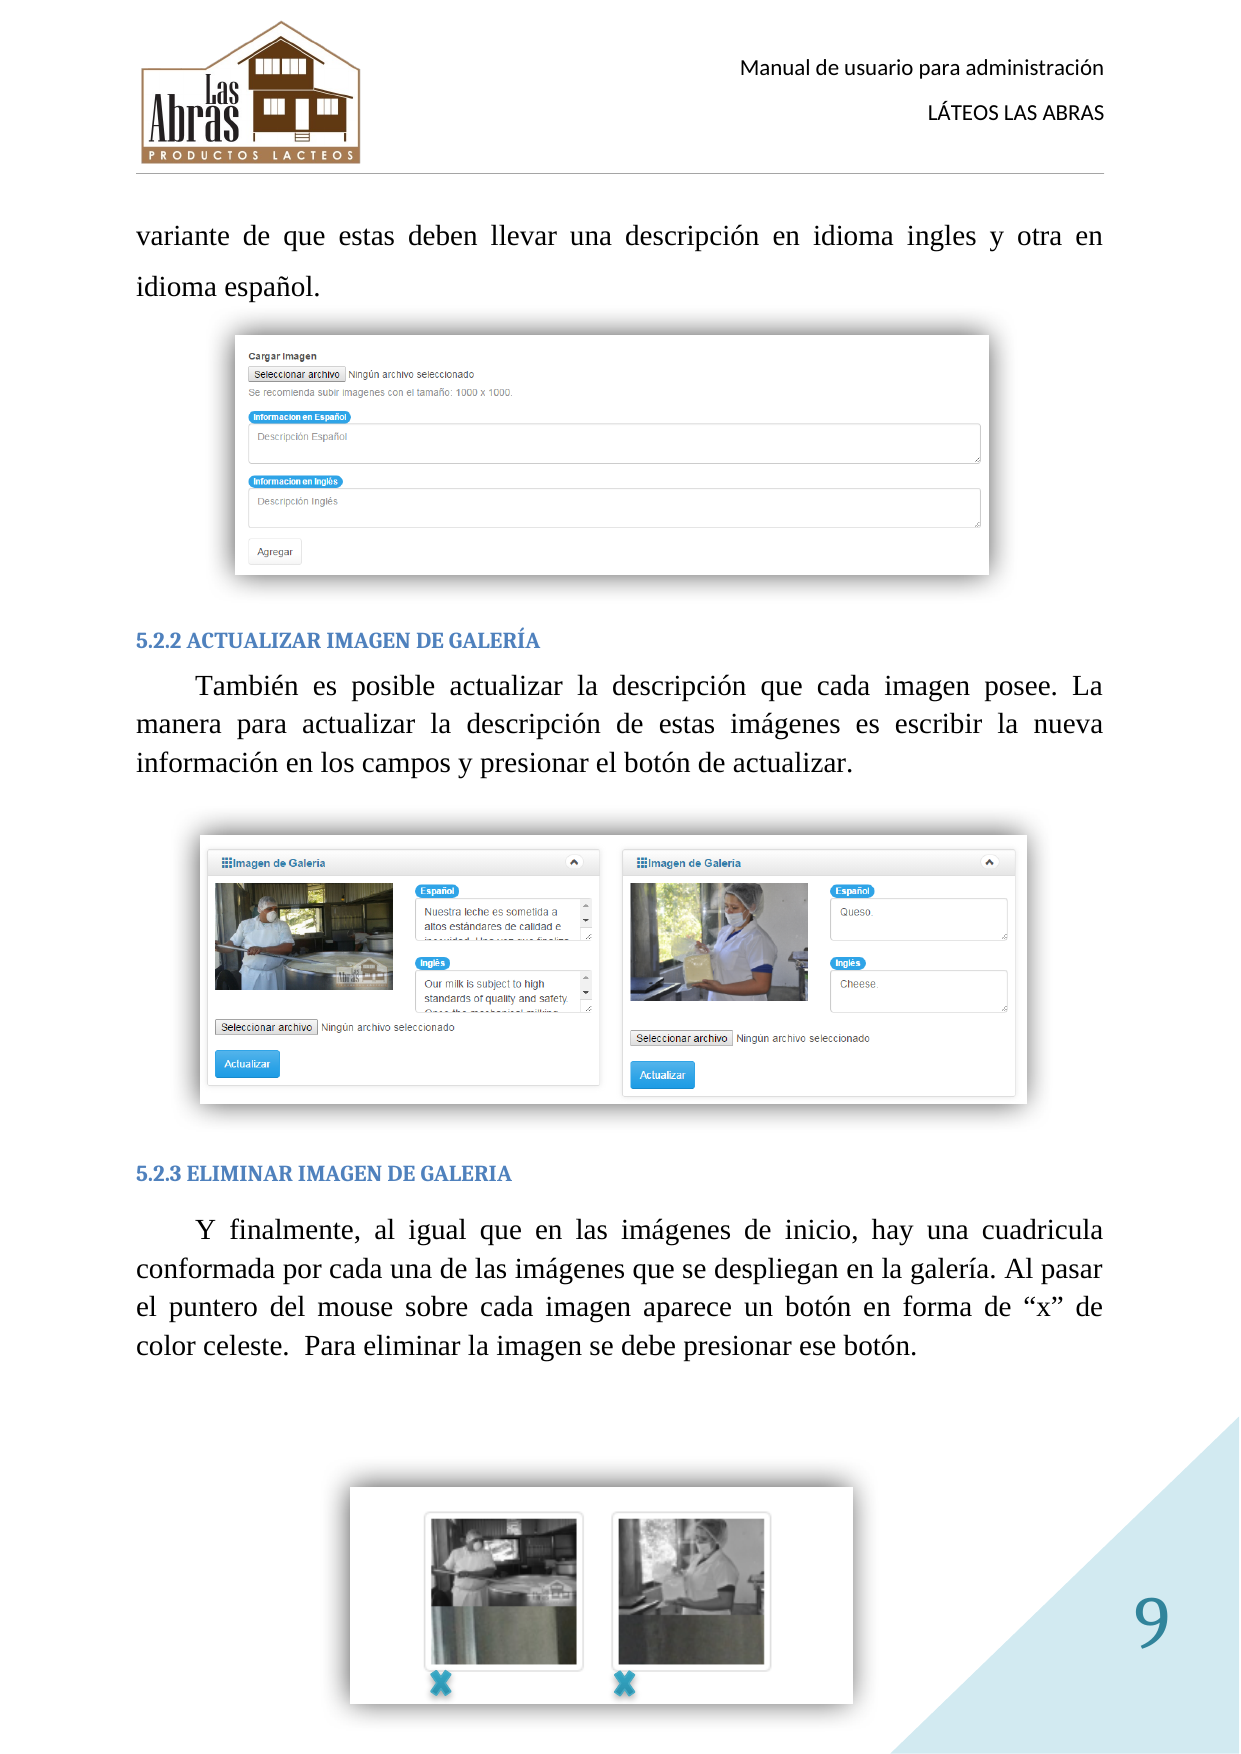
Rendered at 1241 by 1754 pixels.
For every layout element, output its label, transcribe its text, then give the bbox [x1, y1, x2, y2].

picture [235, 335, 989, 575]
picture [200, 835, 1027, 1104]
text También es posible actualizar la descripción que cada imagen posee. La manera para actualizar la descripción de estas imágenes es escribir la nueva información en los campos y presionar el botón de actualizar. [136, 668, 1104, 778]
text Y finalmente, al igual que en las imágenes de inicio, hay una cuadricula conformada por cada una de las imágenes que se despliegan en la galería. Al pasar el puntero del mouse sobre cada imagen aparece un botón en forma de “x” de color celeste. Para eliminar la imagen se debe presionar ese botón. [136, 1212, 1104, 1362]
picture [136, 17, 372, 173]
subtitle 5.2.3 ELIMINAR IMAGEN DE GALERIA [136, 1161, 1104, 1187]
subtitle 5.2.2 ACTUALIZAR IMAGEN DE GALERÍA [136, 628, 1104, 655]
picture [350, 1487, 853, 1704]
